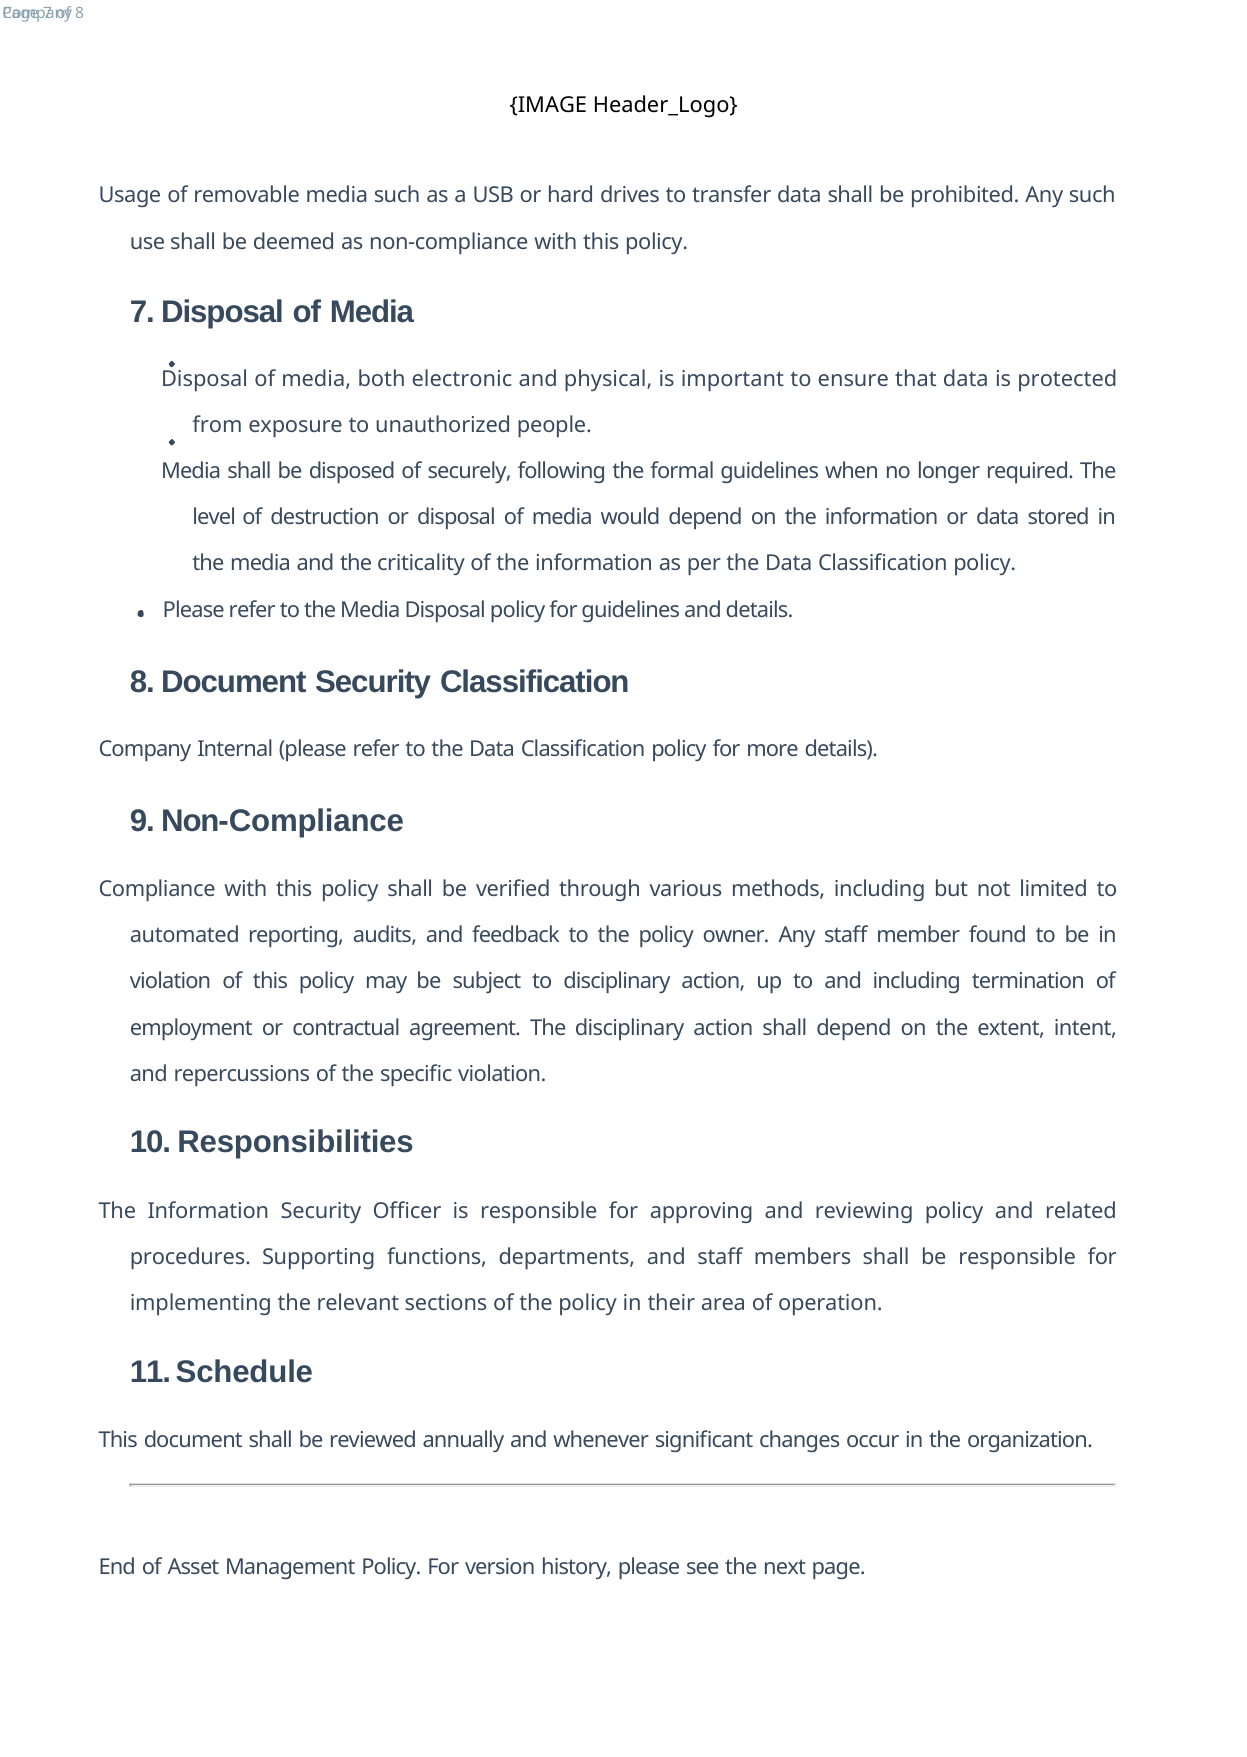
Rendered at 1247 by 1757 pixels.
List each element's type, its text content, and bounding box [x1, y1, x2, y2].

subtitle Disposal of Media [129, 293, 1129, 329]
text Media shall be disposed of securely, following the formal guidelines when no longer required. The level of destruction or disposal of media would depend on the information or data stored in the media and the criticality of the information as per the Data Classification policy. [161, 455, 1117, 577]
subtitle Schedule [129, 1353, 1129, 1389]
text The Information Security Officer is responsible for approving and reviewing policy and related procedures. Supporting functions, departments, and staff members shall be responsible for implementing the relevant sections of the policy in their area of operation. [98, 1195, 1117, 1317]
text End of Asset Management Policy. For version history, please see the next page. [98, 1551, 1129, 1581]
text Company Internal (please refer to the Data Classification policy for more details). [98, 733, 1129, 762]
text This document shall be reviewed annually and whenever significant changes occur in the organization. [98, 1424, 1129, 1454]
text Disposal of media, both electronic and physical, is important to ensure that data is protected from exposure to unauthorized people. [161, 363, 1117, 438]
picture [137, 610, 144, 617]
subtitle Document Security Classification [129, 663, 1129, 699]
text Usage of removable media such as a USB or hard drives to transfer data shall be prohibited. Any such use shall be deemed as non-compliance with this policy. [98, 179, 1129, 255]
text Please refer to the Media Disposal policy for guidelines and details. [137, 594, 1129, 623]
text Compliance with this policy shall be verified through various methods, including but not limited to automated reporting, audits, and feedback to the policy owner. Any staff member found to be in violation of this policy may be subject to disciplinary action, up to and including termination of employment or contractual agreement. The disciplinary action shall depend on the extent, intent, and repercussions of the specific violation. [98, 873, 1117, 1087]
subtitle Responsibilities [129, 1123, 1129, 1159]
subtitle Non-Compliance [129, 802, 1129, 838]
